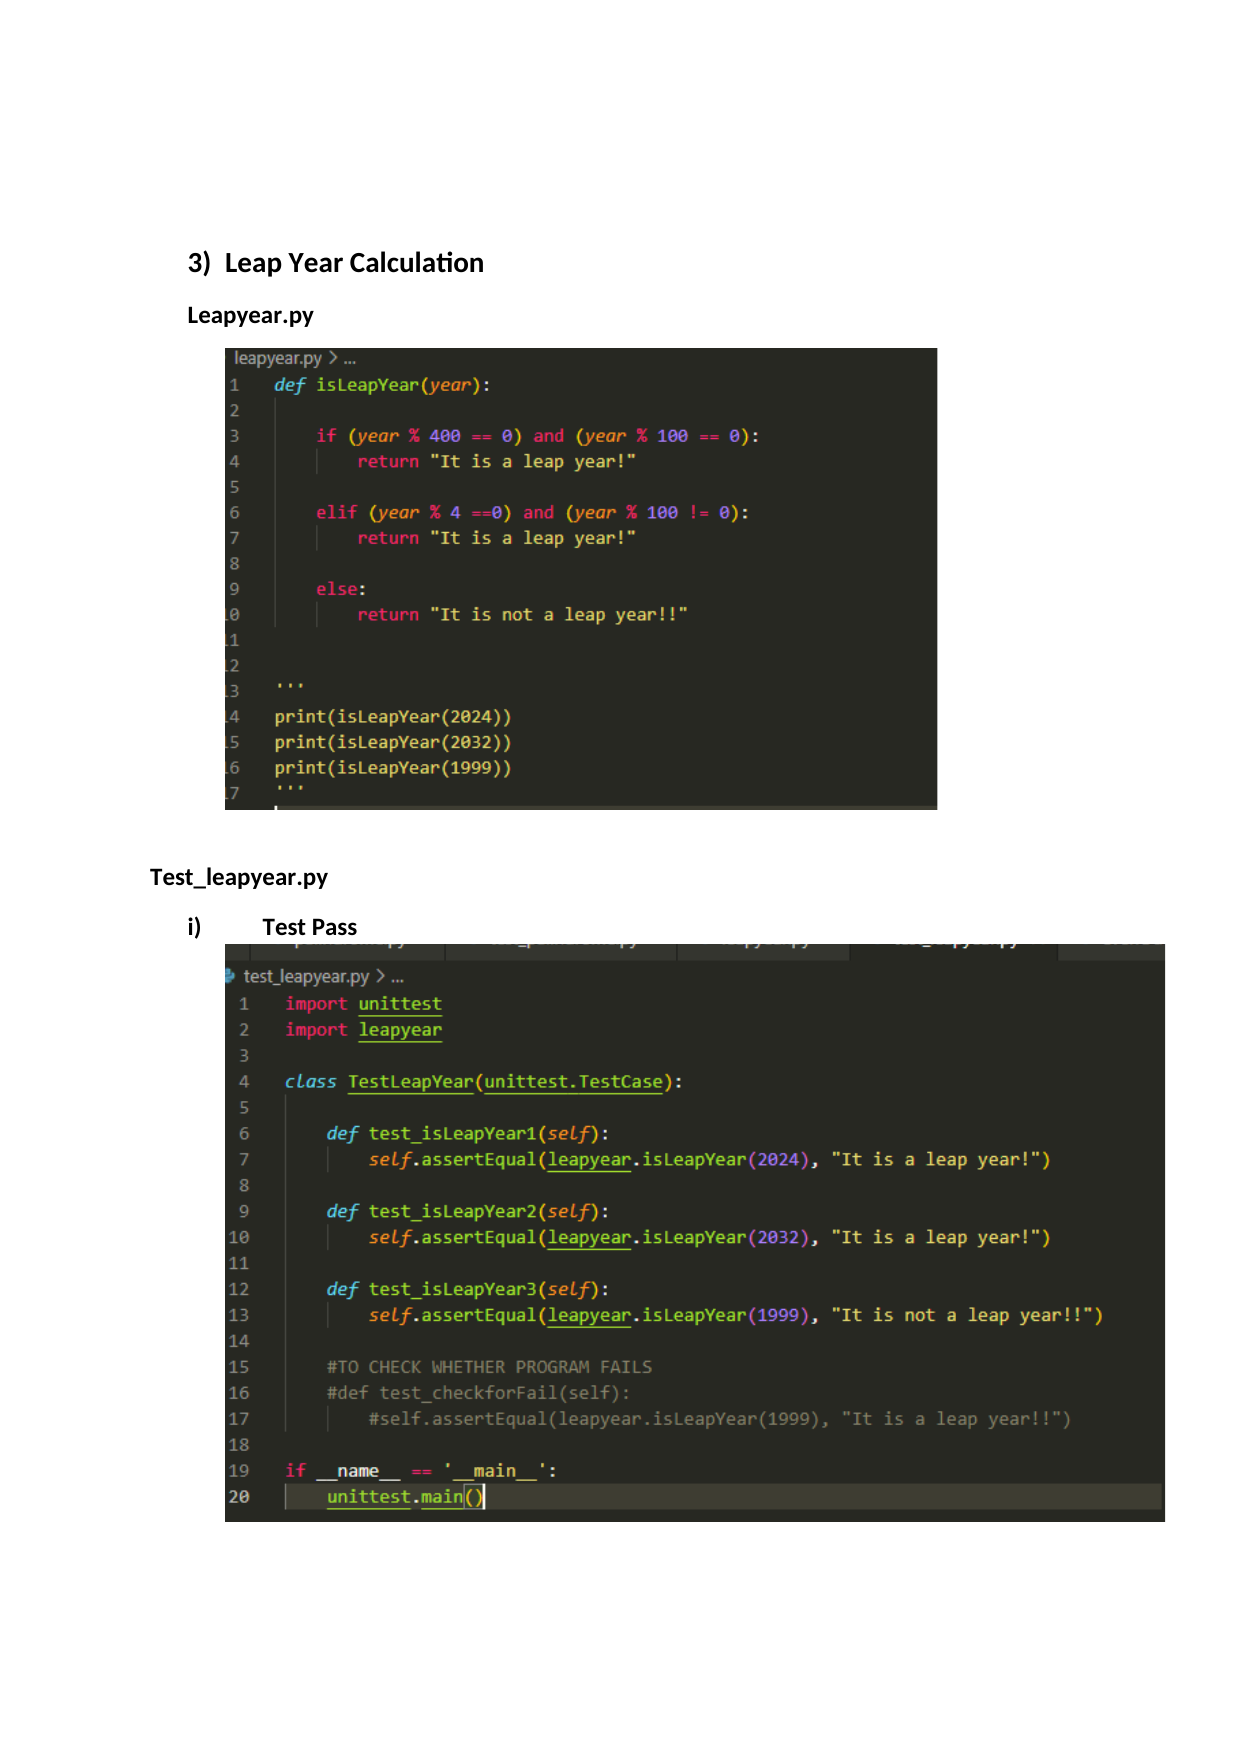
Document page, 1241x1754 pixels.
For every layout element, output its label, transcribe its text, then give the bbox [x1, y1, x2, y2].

picture [225, 348, 938, 810]
text Leapyear.py [187, 299, 1090, 329]
list Leap Year Calculation [187, 244, 1090, 279]
list Test Pass [187, 911, 1090, 942]
text Test_leapyear.py [150, 862, 1090, 892]
picture [225, 944, 1166, 1522]
